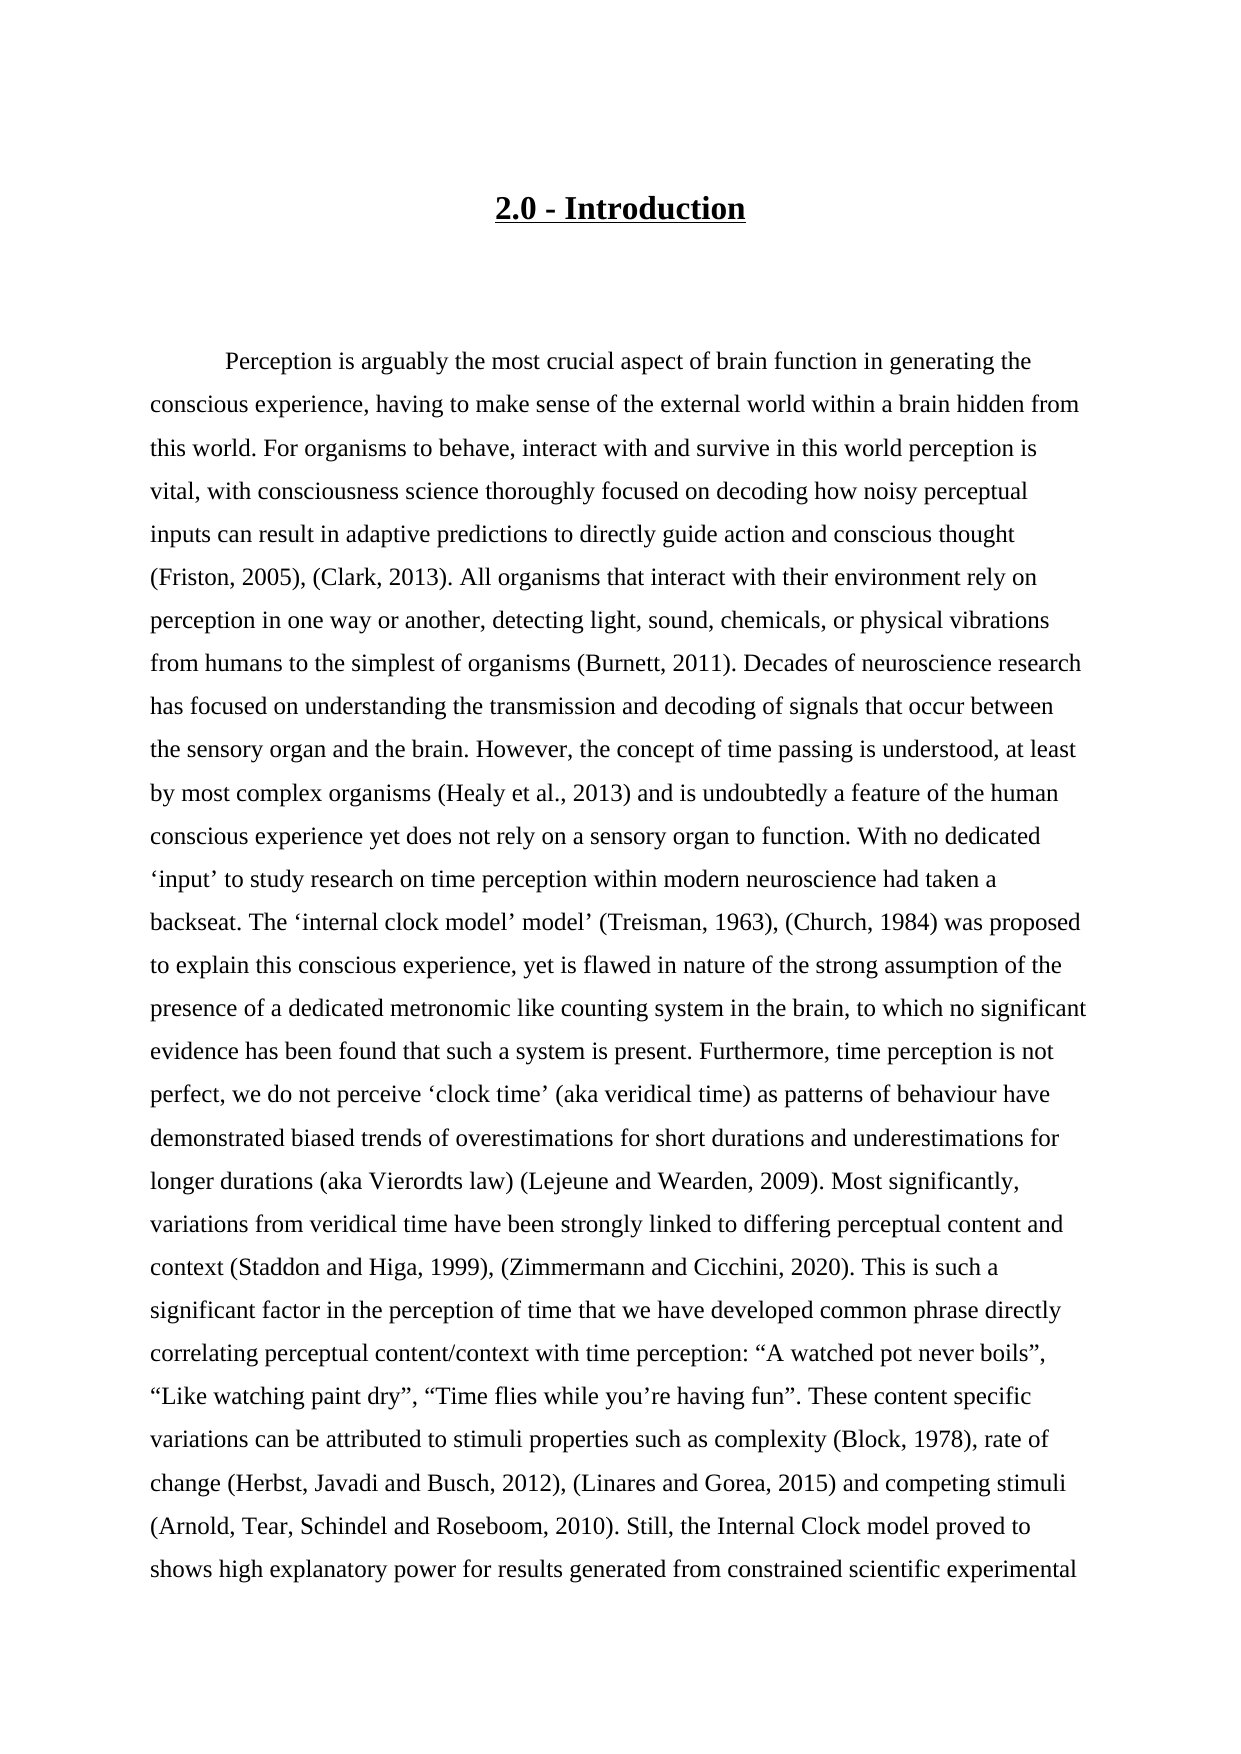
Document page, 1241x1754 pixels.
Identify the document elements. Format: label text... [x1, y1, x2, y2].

text 2.0 - Introduction [150, 188, 1090, 227]
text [150, 346, 1090, 1583]
